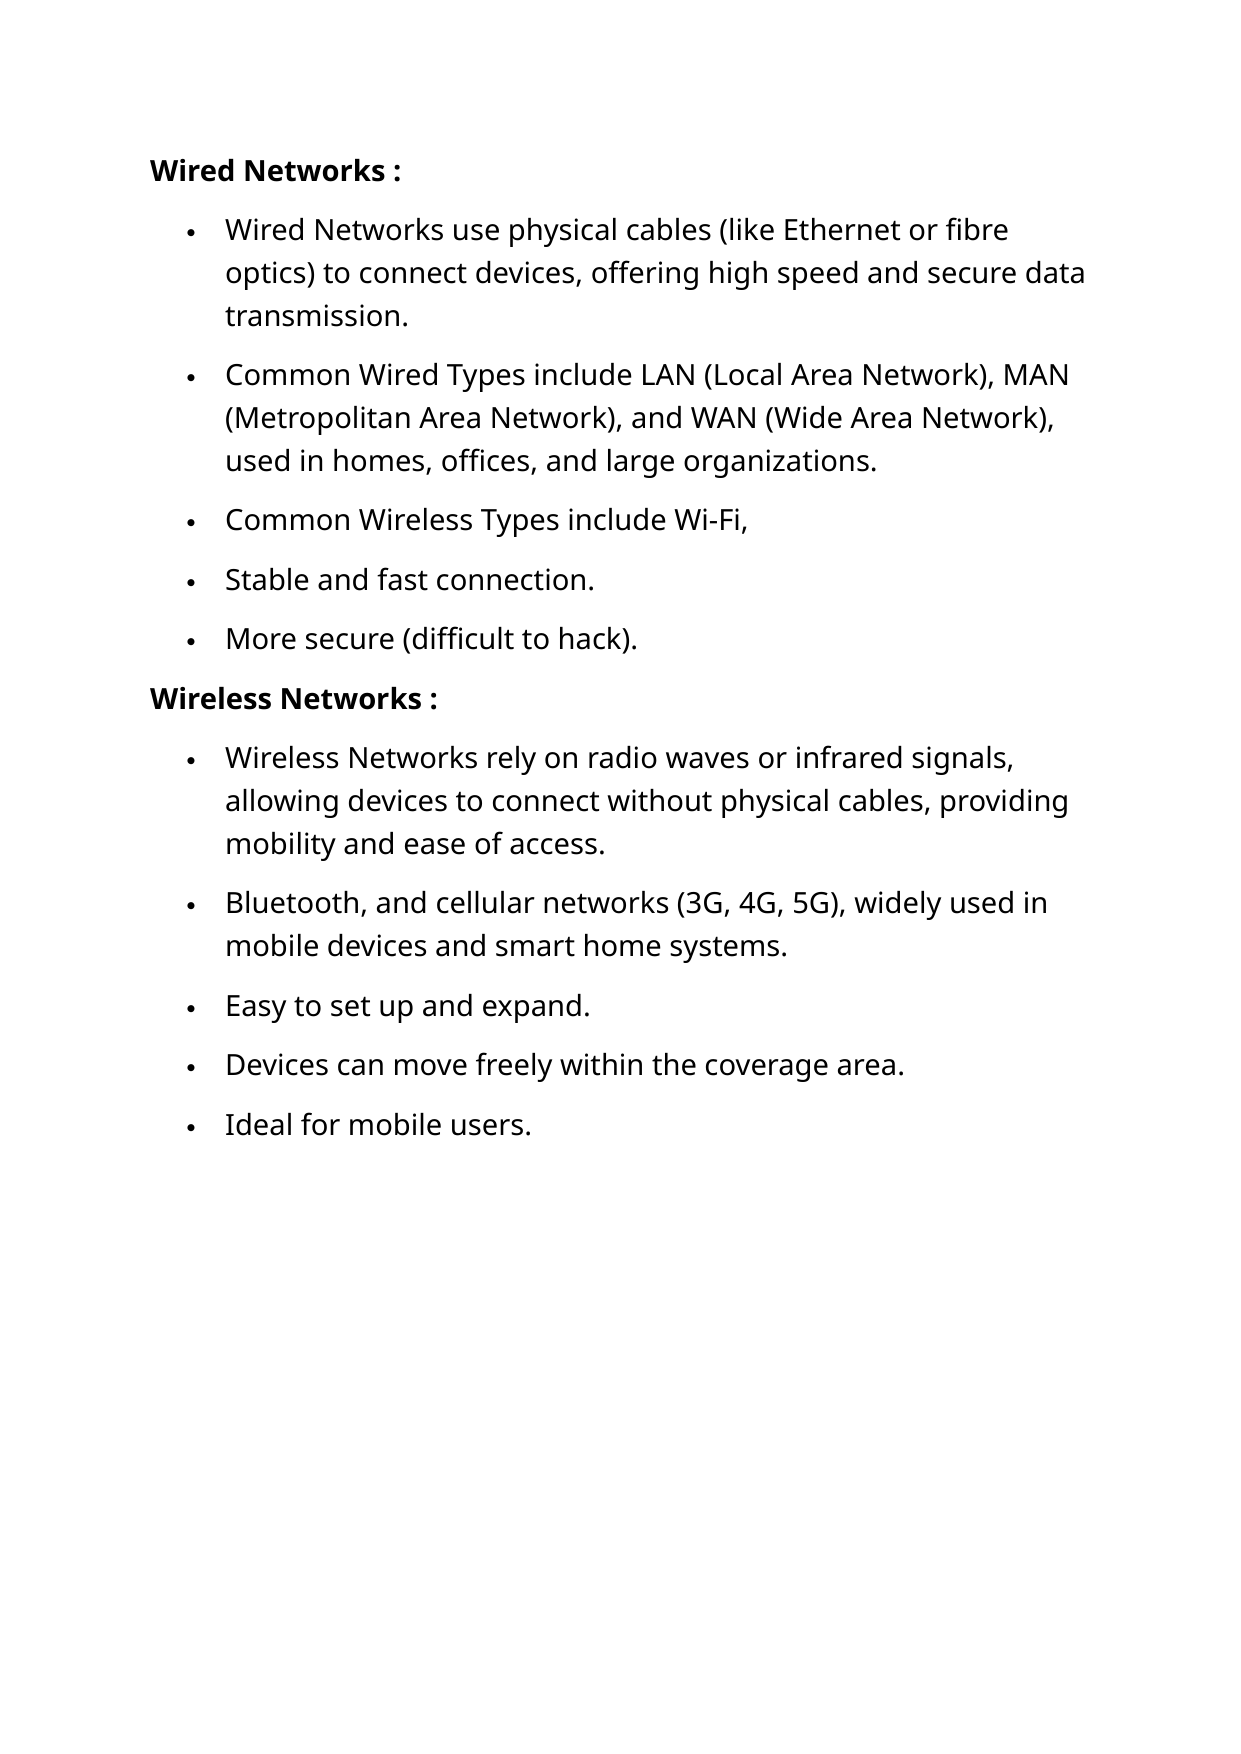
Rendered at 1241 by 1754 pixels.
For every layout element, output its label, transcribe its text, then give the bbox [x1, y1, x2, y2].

list Stable and fast connection. [187, 559, 1090, 599]
list Wireless Networks rely on radio waves or infrared signals, allowing devices to connect without physical cables, providing mobility and ease of access. [187, 738, 1090, 863]
list More secure (difficult to hack). [187, 619, 1090, 658]
list Wired Networks use physical cables (like Ethernet or fibre optics) to connect devices, offering high speed and secure data transmission. [187, 209, 1090, 335]
text Wireless Networks : [150, 678, 1090, 718]
list Easy to set up and expand. [187, 985, 1090, 1025]
list Common Wired Types include LAN (Local Area Network), MAN (Metropolitan Area Network), and WAN (Wide Area Network), used in homes, offices, and large organizations. [187, 354, 1090, 480]
list Ideal for mobile users. [187, 1104, 1090, 1144]
list Devices can move freely within the coverage area. [187, 1044, 1090, 1084]
list Bluetooth, and cellular networks (3G, 4G, 5G), widely used in mobile devices and smart home systems. [187, 883, 1090, 965]
text Wired Networks : [150, 150, 1090, 190]
list Common Wireless Types include Wi-Fi, [187, 500, 1090, 539]
